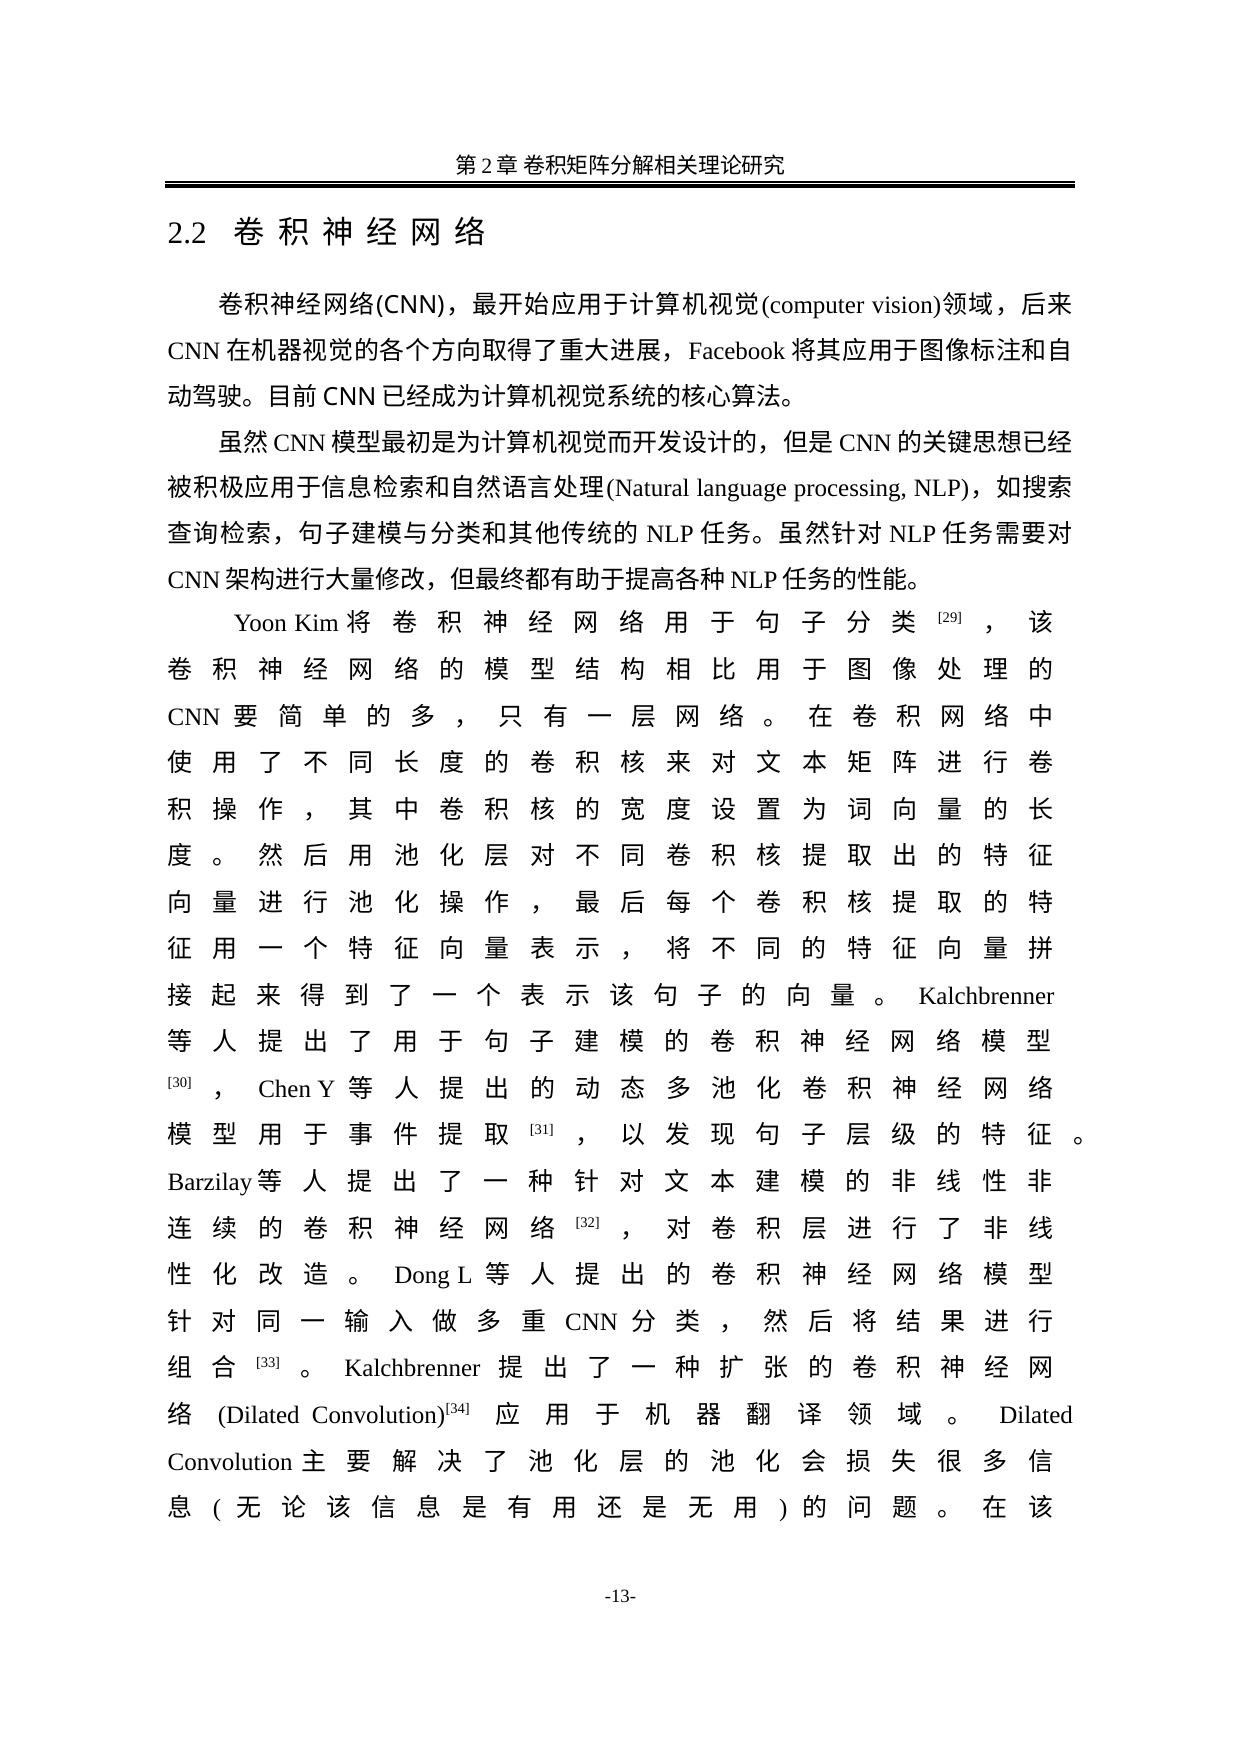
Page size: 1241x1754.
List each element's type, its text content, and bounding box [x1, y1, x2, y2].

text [167, 598, 1073, 1529]
text 虽然CNN模型最初是为计算机视觉而开发设计的，但是CNN的关键思想已经被积极应用于信息检索和自然语言处理(Natural language processing, NLP)，如搜索查询检索，句子建模与分类和其他传统的NLP任务。虽然针对NLP任务需要对CNN架构进行大量修改，但最终都有助于提高各种NLP任务的性能。 [167, 414, 1073, 598]
list 卷积神经网络 [167, 207, 1073, 254]
text 卷积神经网络(CNN)，最开始应用于计算机视觉(computer vision)领域，后来CNN在机器视觉的各个方向取得了重大进展，Facebook将其应用于图像标注和自动驾驶。目前CNN已经成为计算机视觉系统的核心算法。 [167, 277, 1073, 414]
